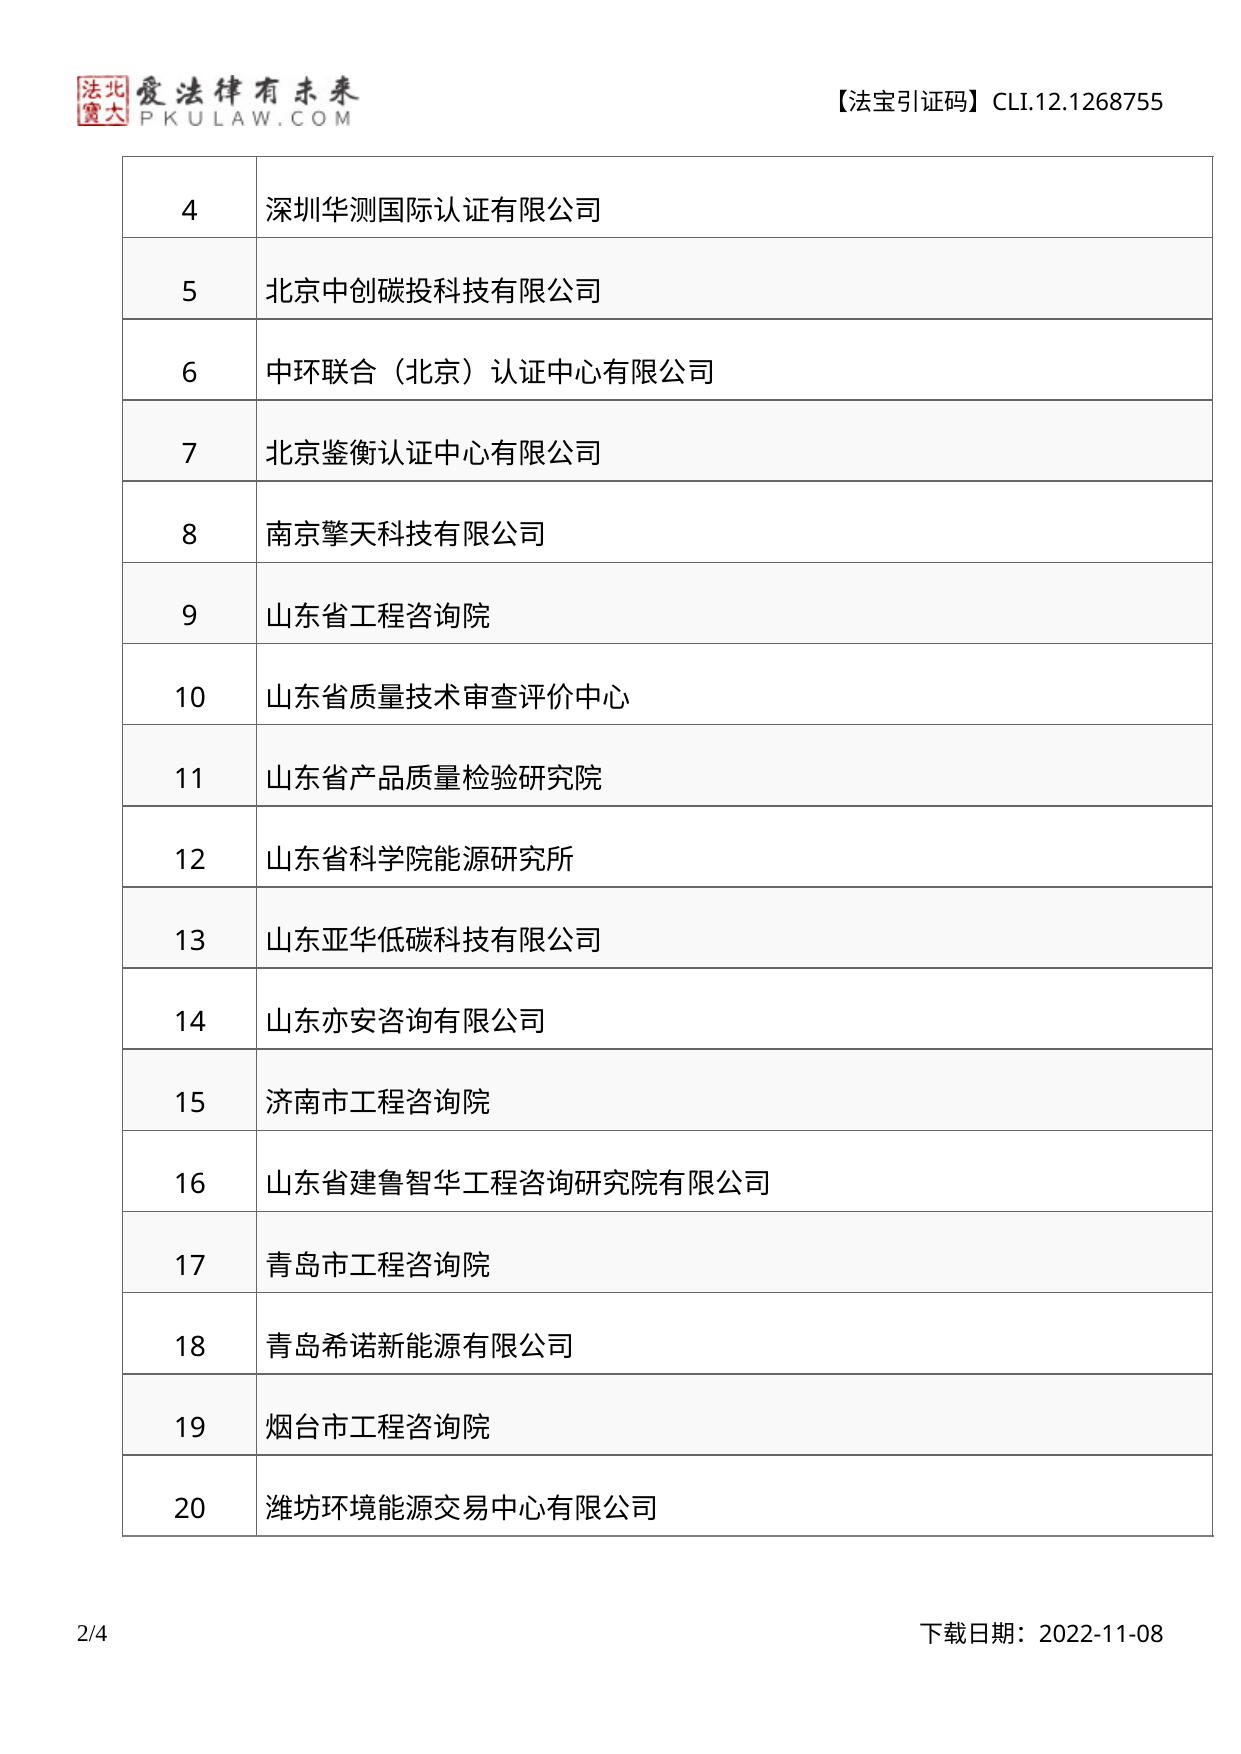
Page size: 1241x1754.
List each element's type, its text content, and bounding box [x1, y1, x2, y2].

table_cell 潍坊环境能源交易中心有限公司 [257, 1456, 1212, 1535]
table_cell 山东亦安咨询有限公司 [257, 969, 1212, 1048]
table_cell 13 [123, 888, 256, 967]
table_cell 济南市工程咨询院 [257, 1050, 1212, 1129]
table_cell 深圳华测国际认证有限公司 [257, 157, 1212, 237]
table_cell 山东亚华低碳科技有限公司 [257, 888, 1212, 967]
table_cell 北京鉴衡认证中心有限公司 [257, 401, 1212, 480]
table_cell 8 [123, 482, 256, 561]
table_cell 山东省产品质量检验研究院 [257, 725, 1212, 805]
table_cell 烟台市工程咨询院 [257, 1375, 1212, 1454]
table_cell 山东省工程咨询院 [257, 563, 1212, 643]
picture [76, 75, 361, 126]
table_cell 14 [123, 969, 256, 1048]
table_cell 北京中创碳投科技有限公司 [257, 238, 1212, 318]
table_cell 9 [123, 563, 256, 643]
table_cell 南京擎天科技有限公司 [257, 482, 1212, 561]
table_cell 10 [123, 644, 256, 724]
table_cell 11 [123, 725, 256, 805]
table_cell 17 [123, 1212, 256, 1292]
table_cell 12 [123, 807, 256, 886]
table_cell 16 [123, 1131, 256, 1211]
table_cell 青岛希诺新能源有限公司 [257, 1293, 1212, 1373]
table_cell 19 [123, 1375, 256, 1454]
table_cell 山东省质量技术审查评价中心 [257, 644, 1212, 724]
table_cell 18 [123, 1293, 256, 1373]
table_cell 中环联合（北京）认证中心有限公司 [257, 320, 1212, 399]
table_cell 青岛市工程咨询院 [257, 1212, 1212, 1292]
table_cell 山东省建鲁智华工程咨询研究院有限公司 [257, 1131, 1212, 1211]
table_cell 山东省科学院能源研究所 [257, 807, 1212, 886]
table_cell 7 [123, 401, 256, 480]
table_cell 6 [123, 320, 256, 399]
table_cell 15 [123, 1050, 256, 1129]
table_cell 20 [123, 1456, 256, 1535]
table_cell 4 [123, 157, 256, 237]
table_cell 5 [123, 238, 256, 318]
